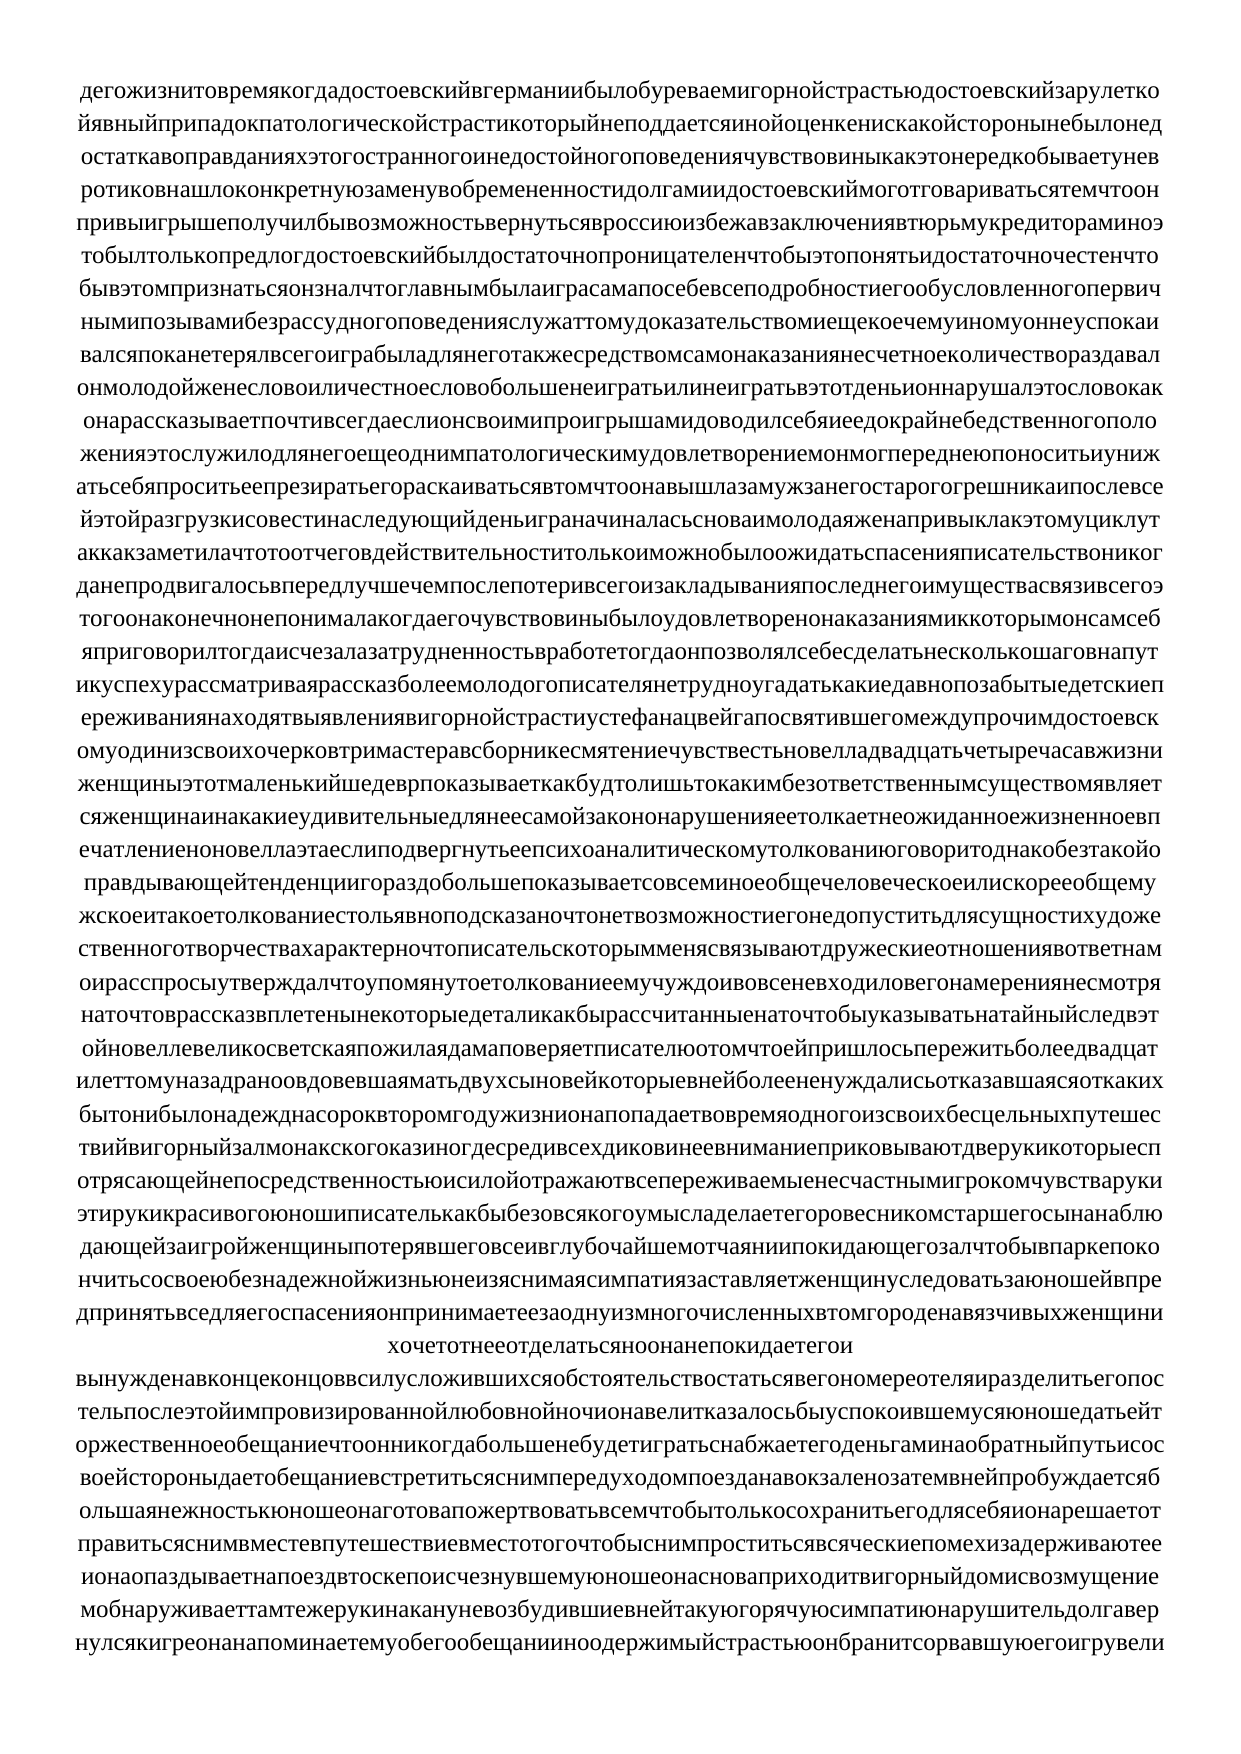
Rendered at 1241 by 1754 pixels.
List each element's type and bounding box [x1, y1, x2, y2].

text [75, 75, 1165, 1358]
text [75, 1363, 1165, 1656]
